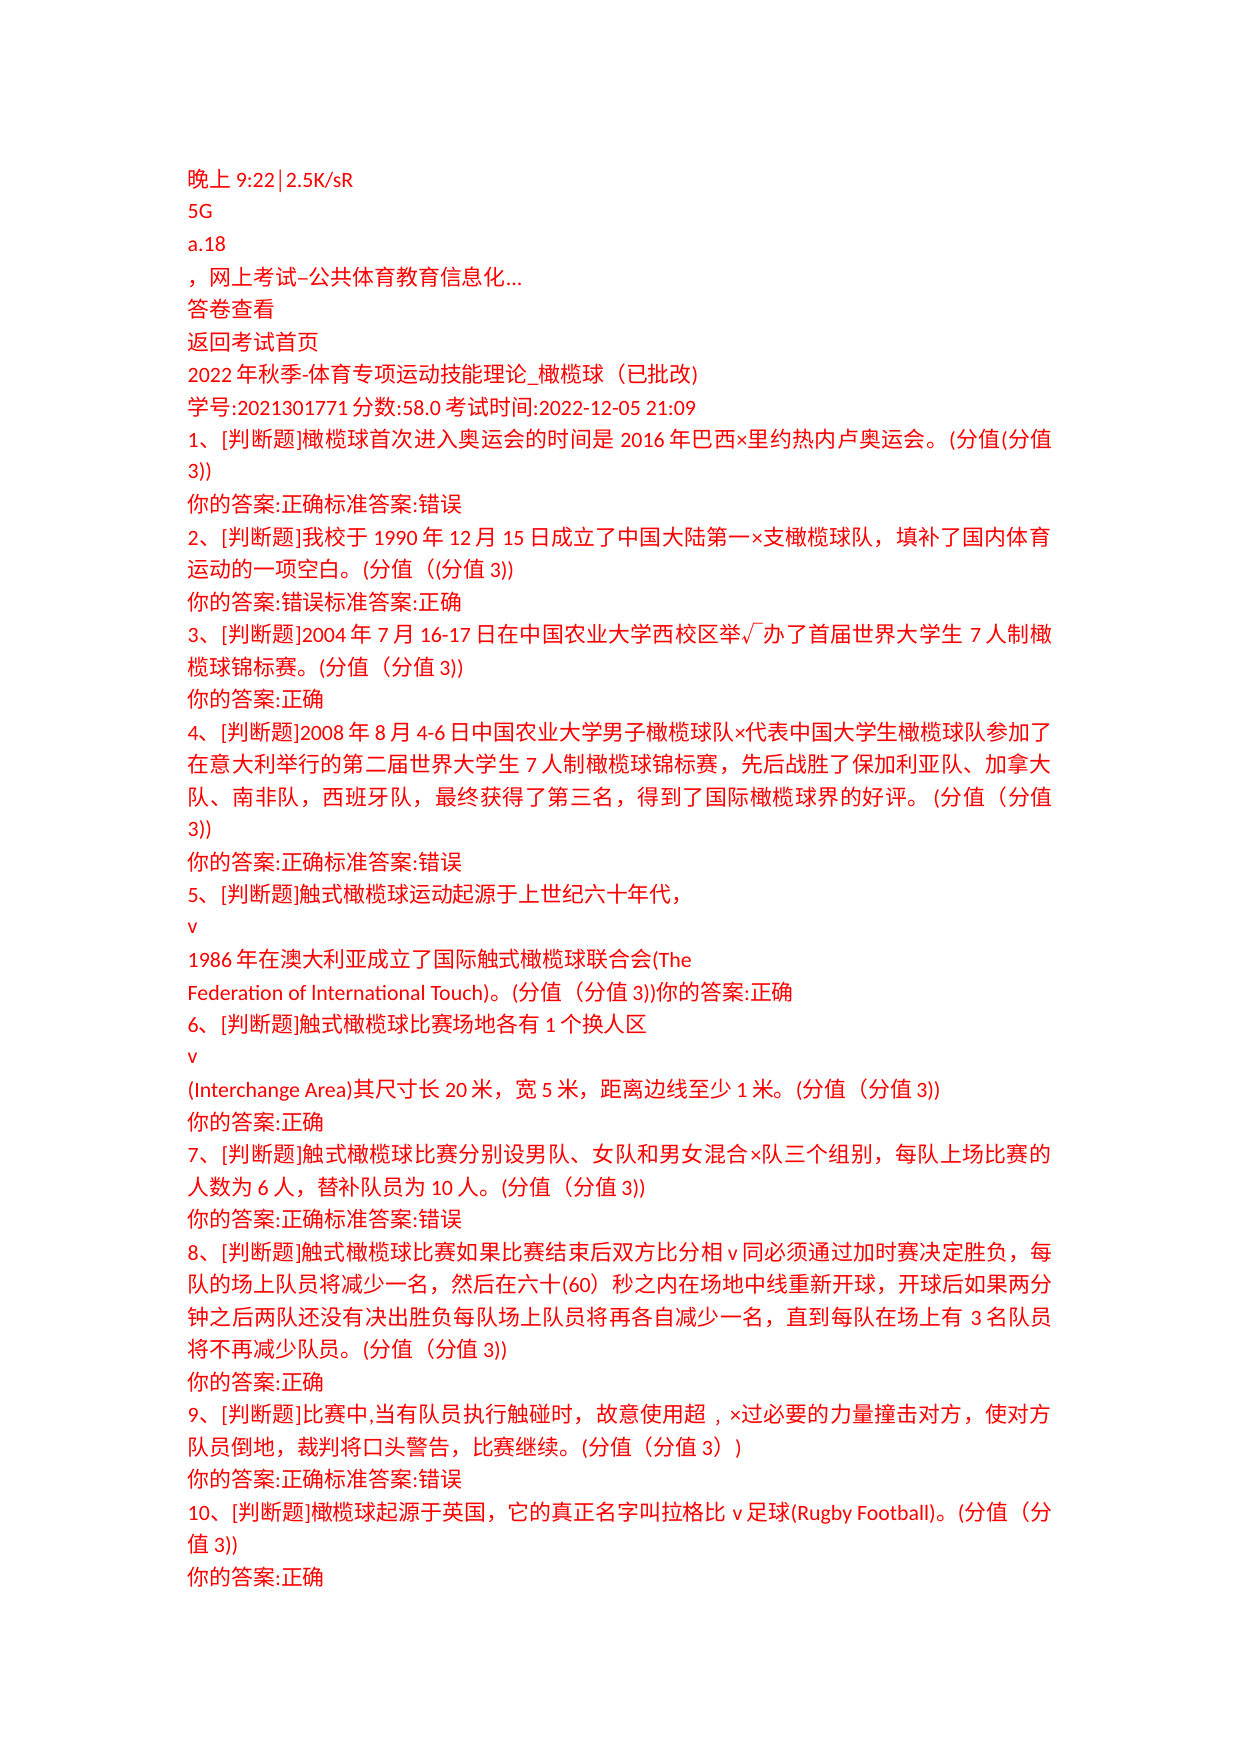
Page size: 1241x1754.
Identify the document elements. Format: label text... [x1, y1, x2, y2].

text (Interchange Area)其尺寸长20米，宽5米，距离边线至少1米。(分值（分值3)) [187, 1072, 1053, 1104]
text 你的答案:正确 [187, 1364, 1053, 1397]
text 2、[判断题]我校于1990年12月15日成立了中国大陆第一×支橄榄球队，填补了国内体育运动的一项空白。(分值（(分值3)) [187, 519, 1053, 584]
text 你的答案:正确标准答案:错误 [187, 487, 1053, 519]
text 5G [187, 194, 1053, 227]
text ，网上考试–公共体育教育信息化... [187, 259, 1053, 292]
text 学号:2021301771分数:58.0考试时间:2022-12-05 21:09 [187, 389, 1053, 422]
text 1986年在澳大利亚成立了国际触式橄榄球联合会(The [187, 942, 1053, 974]
text 4、[判断题]2008年8月4-6日中国农业大学男子橄榄球队×代表中国大学生橄榄球队参加了在意大利举行的第二届世界大学生7人制橄榄球锦标赛，先后战胜了保加利亚队、加拿大队、南非队，西班牙队，最终获得了第三名，得到了国际橄榄球界的好评。(分值（分值3)) [187, 714, 1053, 844]
text 你的答案:正确 [187, 1104, 1053, 1137]
text 1、[判断题]橄榄球首次进入奥运会的时间是2016年巴西×里约热内卢奥运会。(分值(分值3)) [187, 422, 1053, 487]
text 你的答案:正确 [187, 682, 1053, 714]
text 5、[判断题]触式橄榄球运动起源于上世纪六十年代， [187, 877, 1053, 909]
text 6、[判断题]触式橄榄球比赛场地各有1个换人区 [187, 1007, 1053, 1039]
text 10、[判断题]橄榄球起源于英国，它的真正名字叫拉格比v足球(Rugby Football)。(分值（分值3)) [187, 1494, 1053, 1559]
text 返回考试首页 [187, 324, 1053, 357]
text 8、[判断题]触式橄榄球比赛如果比赛结束后双方比分相v同必须通过加时赛决定胜负，每队的场上队员将减少一名，然后在六十(60）秒之内在场地中线重新开球，开球后如果两分钟之后两队还没有决出胜负每队场上队员将再各自减少一名，直到每队在场上有3名队员将不再减少队员。(分值（分值3)) [187, 1234, 1053, 1364]
text 2022年秋季-体育专项运动技能理论_橄榄球（已批改) [187, 357, 1053, 389]
text Federation of lnternational Touch)。(分值（分值3))你的答案:正确 [187, 974, 1053, 1007]
text v [187, 909, 1053, 942]
text 你的答案:正确标准答案:错误 [187, 844, 1053, 877]
text 你的答案:正确标准答案:错误 [187, 1202, 1053, 1234]
text 3、[判断题]2004年7月16-17日在中国农业大学西校区举√办了首届世界大学生7人制橄榄球锦标赛。(分值（分值3)) [187, 617, 1053, 682]
text 7、[判断题]触式橄榄球比赛分别设男队、女队和男女混合×队三个组别，每队上场比赛的人数为6人，替补队员为10人。(分值（分值3)) [187, 1137, 1053, 1202]
text 答卷查看 [187, 292, 1053, 324]
text 9、[判断题]比赛中,当有队员执行触碰时，故意使用超﹐×过必要的力量撞击对方，使对方队员倒地，裁判将口头警告，比赛继续。(分值（分值3）) [187, 1397, 1053, 1462]
text v [187, 1039, 1053, 1072]
text a.18 [187, 227, 1053, 259]
text 你的答案:正确标准答案:错误 [187, 1462, 1053, 1494]
text 你的答案:正确 [187, 1559, 1053, 1592]
text 你的答案:错误标准答案:正确 [187, 584, 1053, 617]
text 晚上9:22│2.5K/sR [187, 162, 1053, 194]
